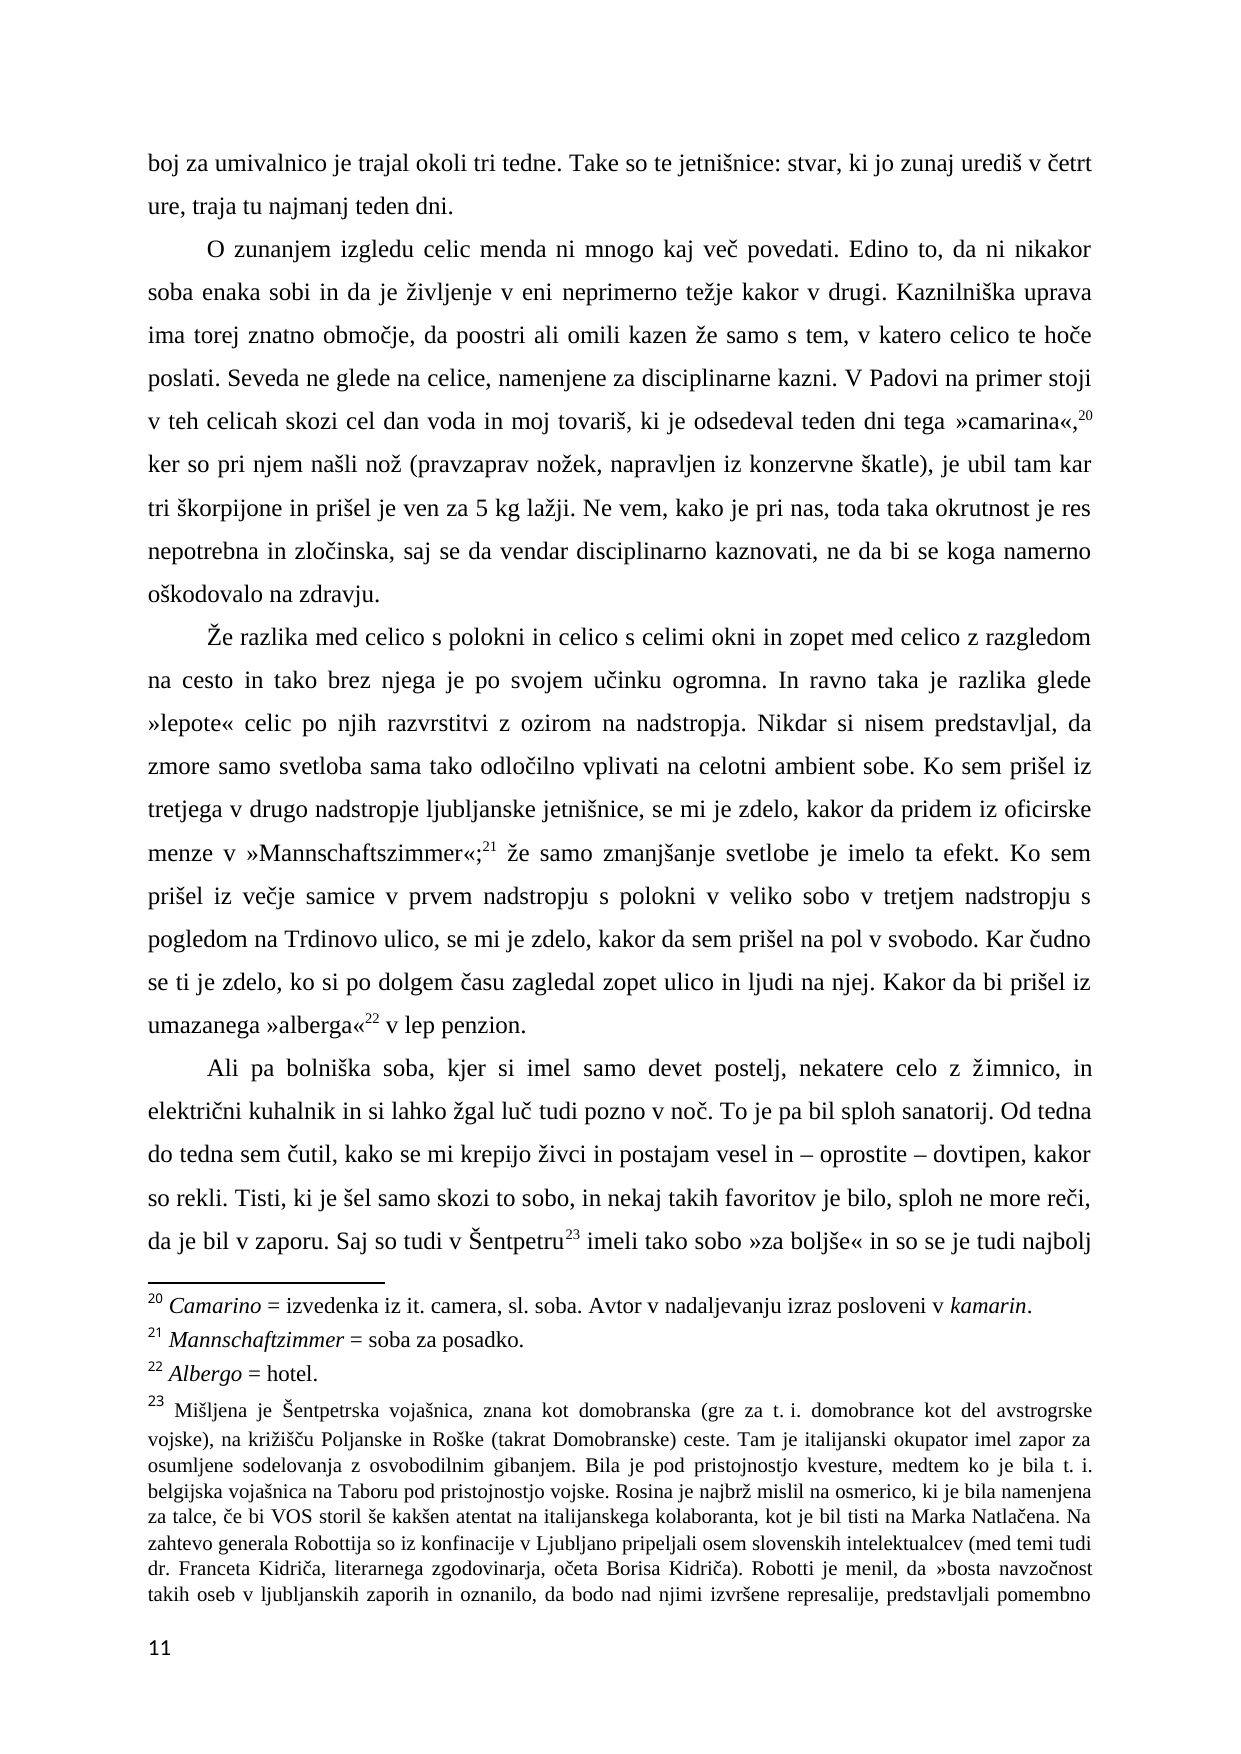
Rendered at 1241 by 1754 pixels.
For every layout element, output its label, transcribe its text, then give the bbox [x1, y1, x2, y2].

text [148, 1053, 1093, 1254]
text Že razlika med celico s polokni in celico s celimi okni in zopet med celico z razgledom na cesto in tako brez njega je po svojem učinku ogromna. In ravno taka je razlika glede »lepote« celic po njih razvrstitvi z ozirom na nadstropja. Nikdar si nisem predstavljal, da zmore samo svetloba sama tako odločilno vplivati na celotni ambient sobe. Ko sem prišel iz tretjega v drugo nadstropje ljubljanske jetnišnice, se mi je zdelo, kakor da pridem iz oficirske menze v »Mannschaftszimmer«; že samo zmanjšanje svetlobe je imelo ta efekt. Ko sem prišel iz večje samice v prvem nadstropju s polokni v veliko sobo v tretjem nadstropju s pogledom na Trdinovo ulico, se mi je zdelo, kakor da sem prišel na pol v svobodo. Kar čudno se ti je zdelo, ko si po dolgem času zagledal zopet ulico in ljudi na njej. Kakor da bi prišel iz umazanega »alberga« v lep penzion. [148, 622, 1093, 1039]
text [148, 148, 1093, 219]
text O zunanjem izgledu celic menda ni mnogo kaj več povedati. Edino to, da ni nikakor soba enaka sobi in da je življenje v eni neprimerno težje kakor v drugi. Kaznilniška uprava ima torej znatno območje, da poostri ali omili kazen že samo s tem, v katero celico te hoče poslati. Seveda ne glede na celice, namenjene za disciplinarne kazni. V Padovi na primer stoji v teh celicah skozi cel dan voda in moj tovariš, ki je odsedeval teden dni tega »camarina«, ker so pri njem našli nož (pravzaprav nožek, napravljen iz konzervne škatle), je ubil tam kar tri škorpijone in prišel je ven za 5 kg lažji. Ne vem, kako je pri nas, toda taka okrutnost je res nepotrebna in zločinska, saj se da vendar disciplinarno kaznovati, ne da bi se koga namerno oškodovalo na zdravju. [148, 234, 1093, 608]
